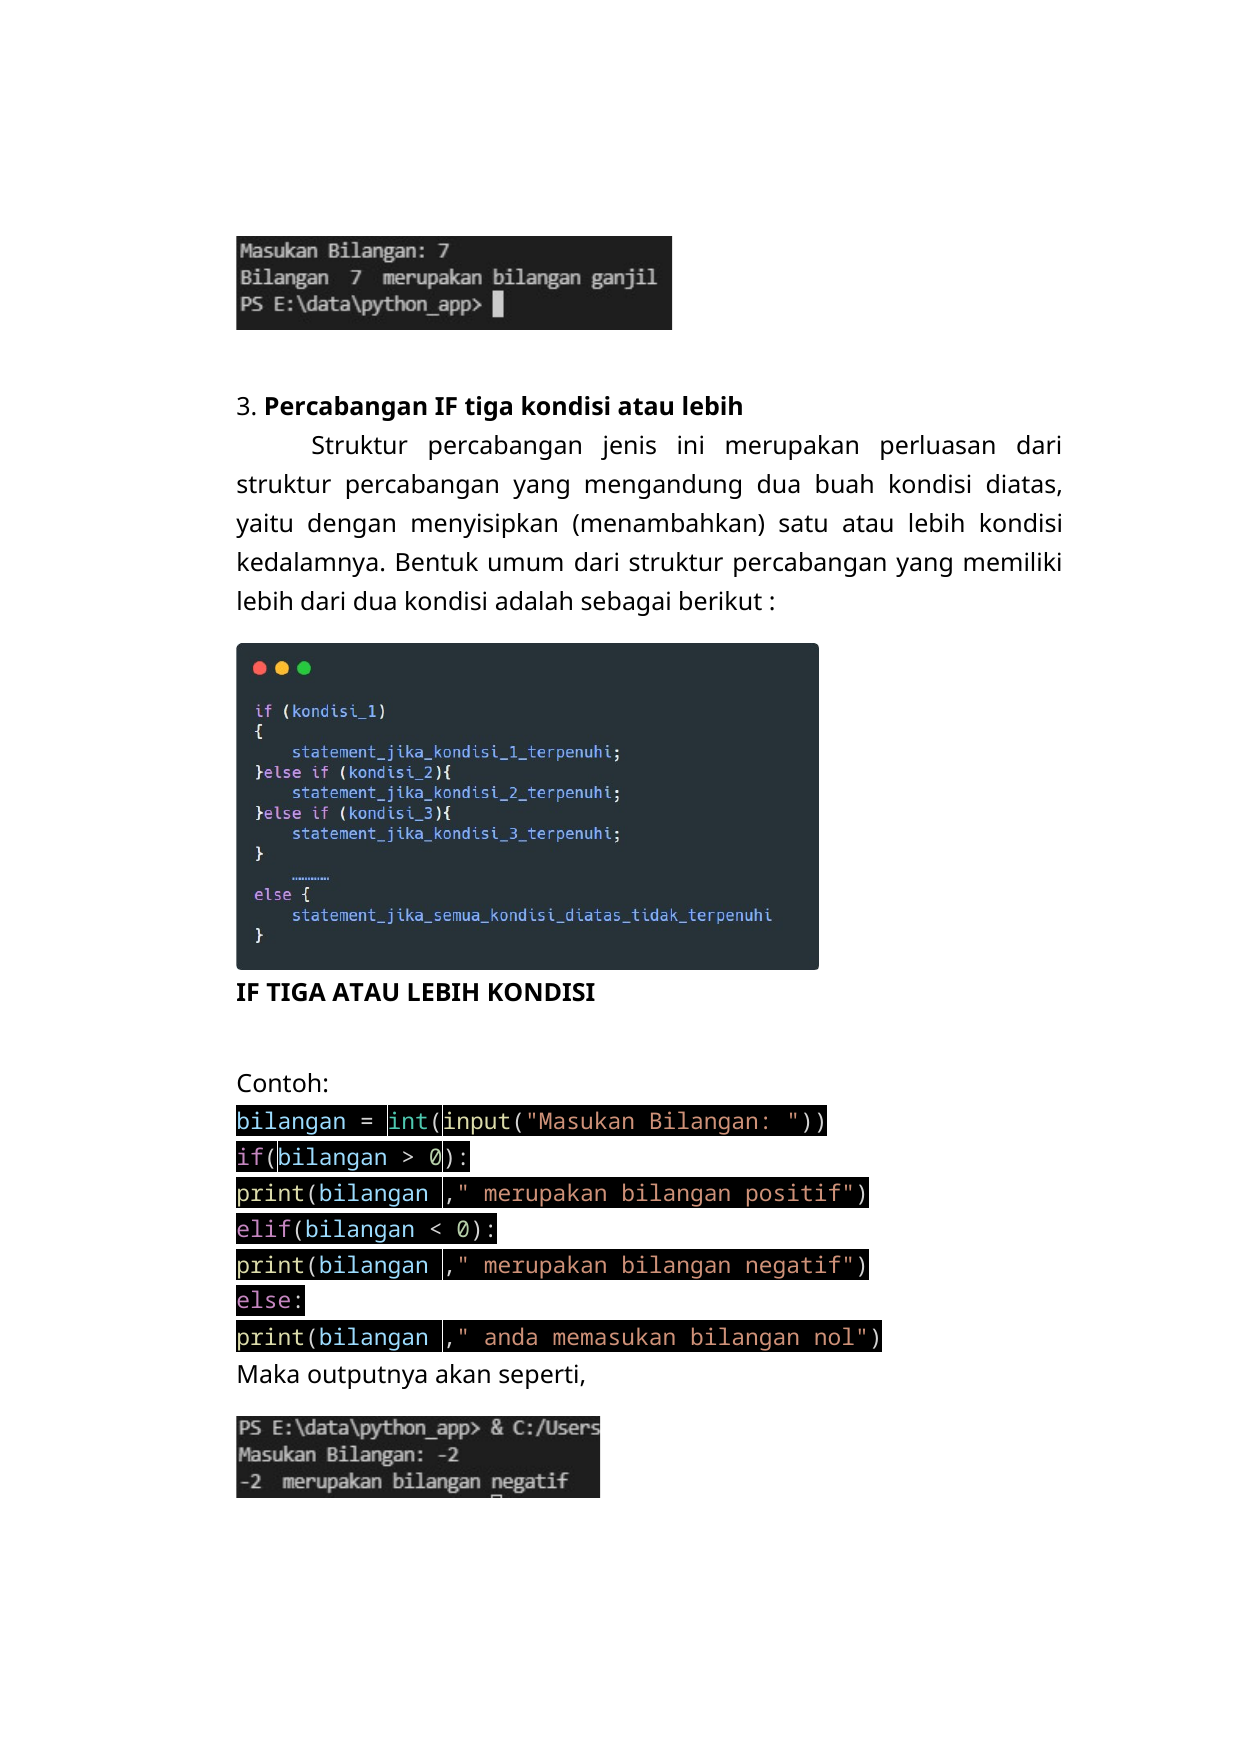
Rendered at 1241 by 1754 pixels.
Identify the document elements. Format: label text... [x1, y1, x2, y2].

text 3. Percabangan IF tiga kondisi atau lebih Struktur percabangan jenis ini merupakan perluasan dari struktur percabangan yang mengandung dua buah kondisi diatas, yaitu dengan menyisipkan (menambahkan) satu atau lebih kondisi kedalamnya. Bentuk umum dari struktur percabangan yang memiliki lebih dari dua kondisi adalah sebagai berikut : [236, 355, 1063, 618]
picture [236, 643, 819, 970]
text Contoh: bilangan = int(input("Masukan Bilangan: ")) if(bilangan > 0): print(bilangan ," merupakan bilangan positif") elif(bilangan < 0): print(bilangan ," merupakan bilangan negatif") else: print(bilangan ," anda memasukan bilangan nol") Maka outputnya akan seperti, [236, 1066, 1063, 1391]
picture [236, 1416, 601, 1498]
picture [236, 236, 673, 330]
